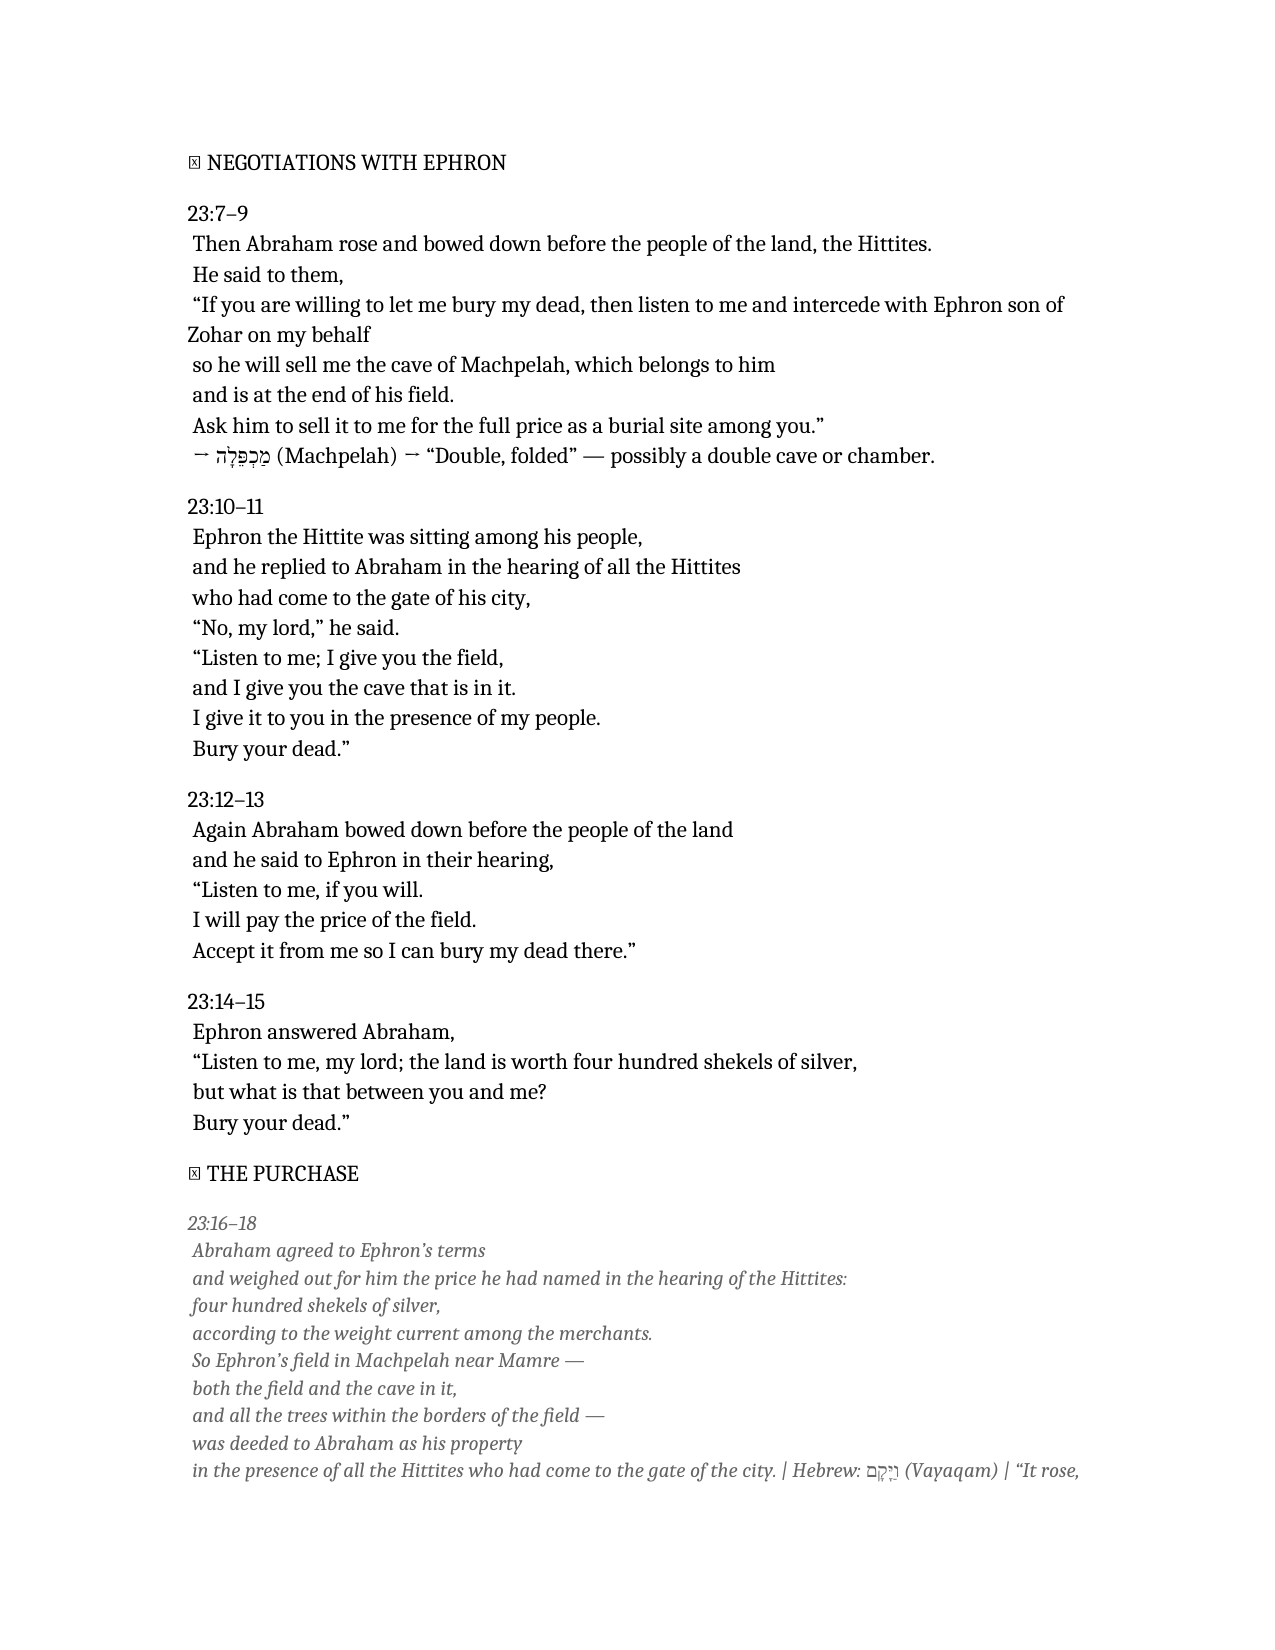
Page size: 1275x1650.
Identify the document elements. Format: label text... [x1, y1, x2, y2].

text 📜 NEGOTIATIONS WITH EPHRON [187, 150, 1087, 176]
text 📜 THE PURCHASE [187, 1160, 1087, 1187]
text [187, 1211, 1087, 1483]
text 23:7–9 Then Abraham rose and bowed down before the people of the land, the Hittites. He said to them, “If you are willing to let me bury my dead, then listen to me and intercede with Ephron son of Zohar on my behalf so he will sell me the cave of Machpelah, which belongs to him and is at the end of his field. Ask him to sell it to me for the full price as a burial site among you.” → מַכְפֵּלָה (Machpelah) → “Double, folded” — possibly a double cave or chamber. [187, 201, 1087, 469]
text 23:10–11 Ephron the Hittite was sitting among his people, and he replied to Abraham in the hearing of all the Hittites who had come to the gate of his city, “No, my lord,” he said. “Listen to me; I give you the field, and I give you the cave that is in it. I give it to you in the presence of my people. Bury your dead.” [187, 494, 1087, 762]
text 23:14–15 Ephron answered Abraham, “Listen to me, my lord; the land is worth four hundred shekels of silver, but what is that between you and me? Bury your dead.” [187, 988, 1087, 1136]
text 23:12–13 Again Abraham bowed down before the people of the land and he said to Ephron in their hearing, “Listen to me, if you will. I will pay the price of the field. Accept it from me so I can bury my dead there.” [187, 786, 1087, 964]
